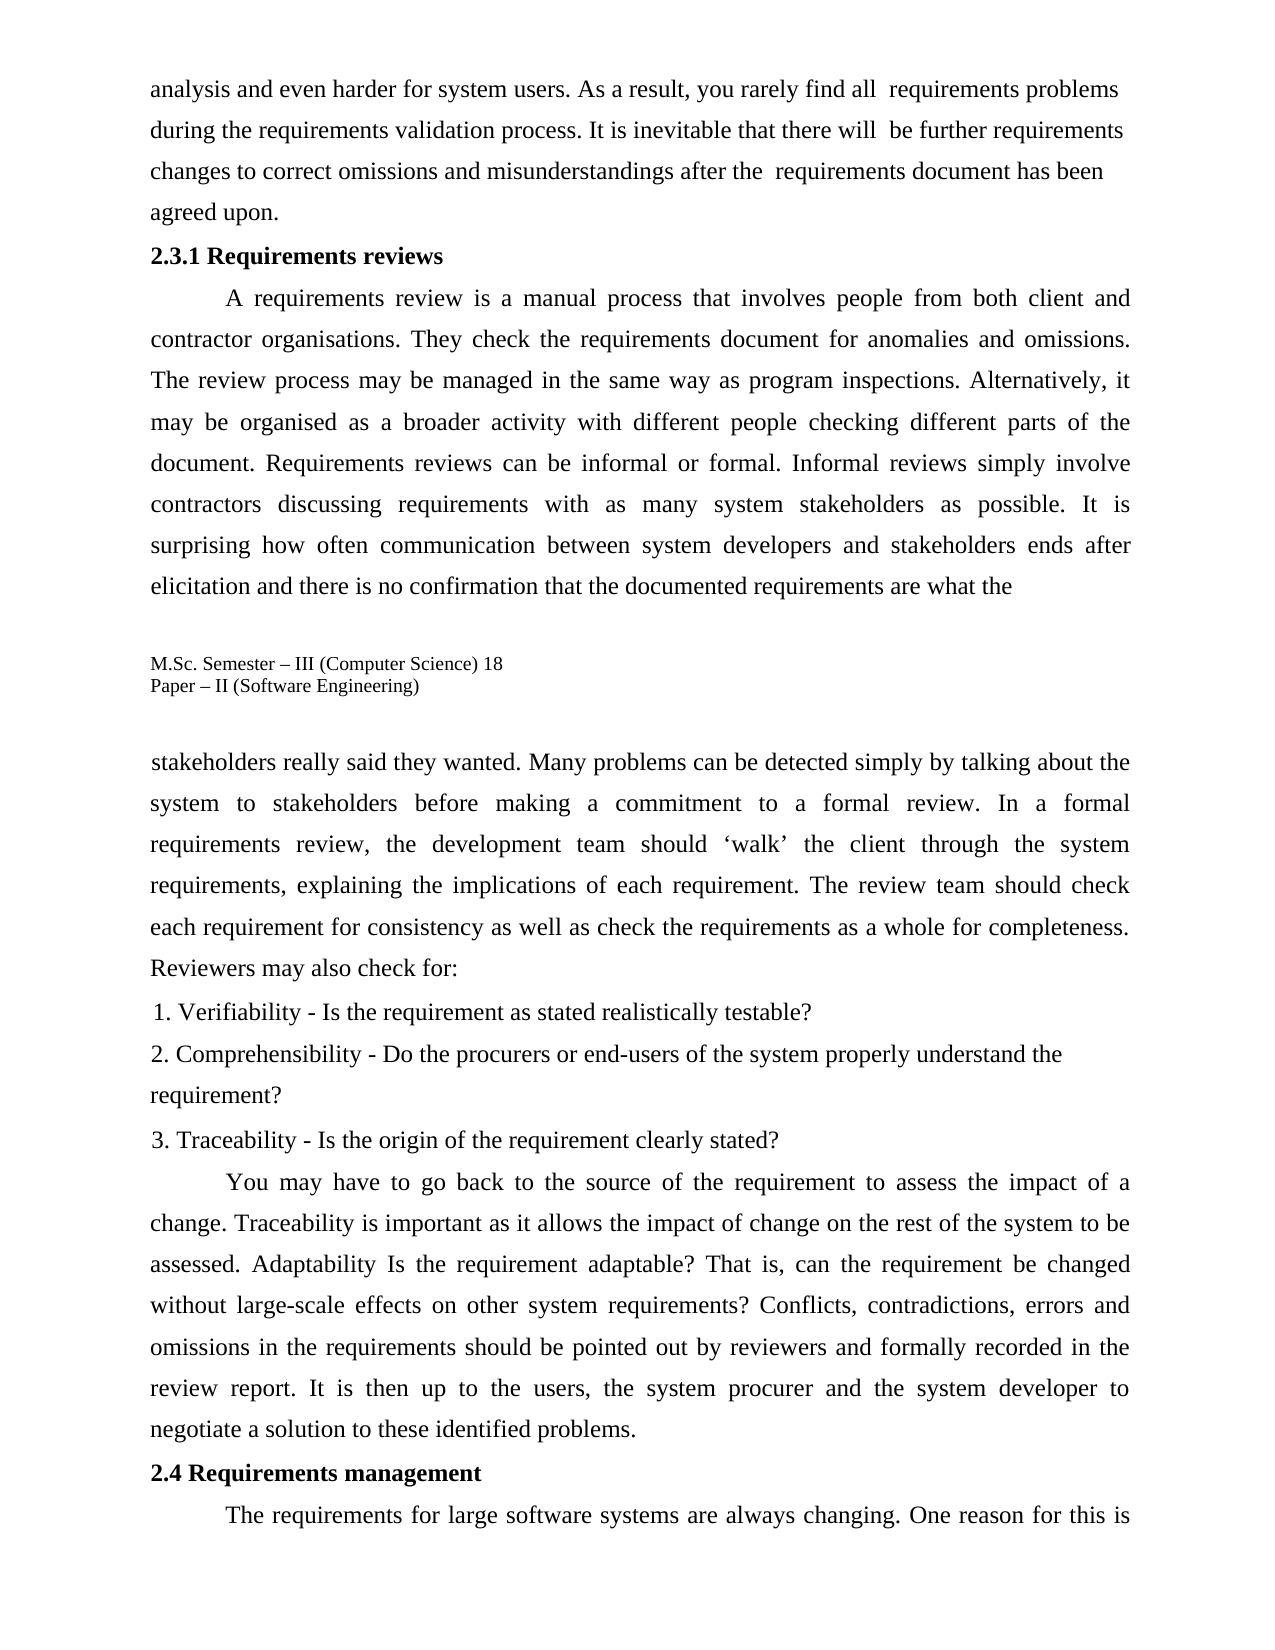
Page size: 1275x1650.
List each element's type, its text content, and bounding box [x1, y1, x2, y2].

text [150, 74, 1132, 226]
text A requirements review is a manual process that involves people from both client and contractor organisations. They check the requirements document for anomalies and omissions. The review process may be managed in the same way as program inspections. Alternatively, it may be organised as a broader activity with different people checking different parts of the document. Requirements reviews can be informal or formal. Informal reviews simply involve contractors discussing requirements with as many system stakeholders as possible. It is surprising how often communication between system developers and stakeholders ends after elicitation and there is no confirmation that the documented requirements are what the [150, 283, 1131, 599]
text stakeholders really said they wanted. Many problems can be detected simply by talking about the system to stakeholders before making a commitment to a formal review. In a formal requirements review, the development team should ‘walk’ the client through the system requirements, explaining the implications of each requirement. The review team should check each requirement for consistency as well as check the requirements as a whole for completeness. Reviewers may also check for: [150, 747, 1131, 981]
text 2.4 Requirements management [150, 1458, 1132, 1486]
text 2.3.1 Requirements reviews [150, 241, 1132, 270]
text 2. Comprehensibility - Do the procurers or end-users of the system properly understand the requirement? [150, 1039, 1131, 1109]
text You may have to go back to the source of the requirement to assess the impact of a change. Traceability is important as it allows the impact of change on the rest of the system to be assessed. Adaptability Is the requirement adaptable? That is, can the requirement be changed without large-scale effects on other system requirements? Conflicts, contradictions, errors and omissions in the requirements should be pointed out by reviewers and formally recorded in the review report. It is then up to the users, the system procurer and the system developer to negotiate a solution to these identified problems. [150, 1167, 1131, 1442]
text 1. Verifiability - Is the requirement as stated realistically testable? [153, 997, 1132, 1026]
text M.Sc. Semester – III (Computer Science) 18 [150, 651, 1132, 674]
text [150, 1500, 1131, 1529]
text Paper – II (Software Engineering) [150, 674, 1132, 697]
text 3. Traceability - Is the origin of the requirement clearly stated? [151, 1125, 1132, 1153]
